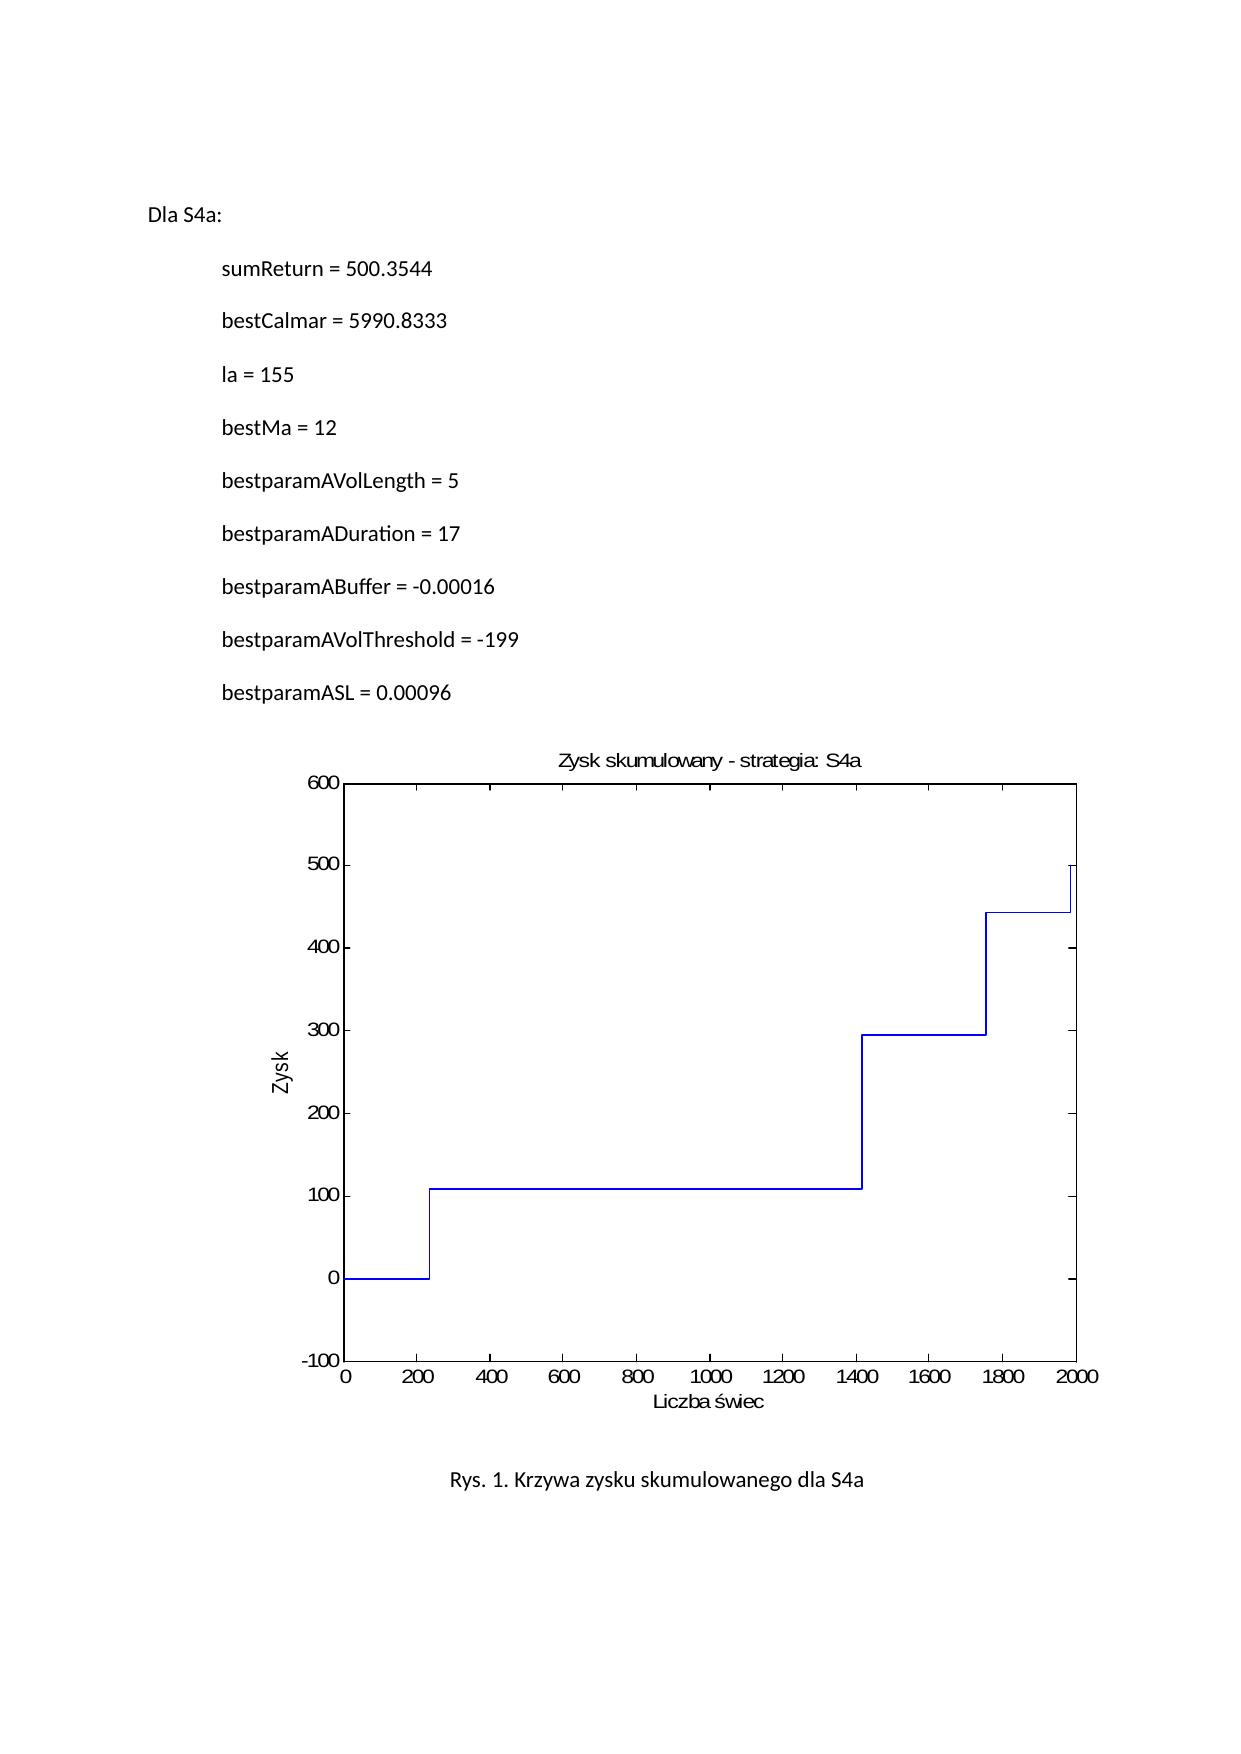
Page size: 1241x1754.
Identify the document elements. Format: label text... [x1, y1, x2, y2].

text bestparamABuffer = -0.00016 [148, 572, 1093, 600]
text sumReturn = 500.3544 [148, 254, 1093, 282]
text bestparamAVolLength = 5 [148, 466, 1093, 494]
text Rys. 1. Krzywa zysku skumulowanego dla S4a [148, 1465, 1093, 1493]
text Dla S4a: [148, 201, 1093, 229]
text bestCalmar = 5990.8333 [148, 307, 1093, 335]
text bestparamAVolThreshold = -199 [148, 625, 1093, 653]
text bestMa = 12 [148, 413, 1093, 441]
text bestparamADuration = 17 [148, 519, 1093, 547]
text bestparamASL = 0.00096 [148, 678, 1093, 706]
text la = 155 [148, 360, 1093, 388]
